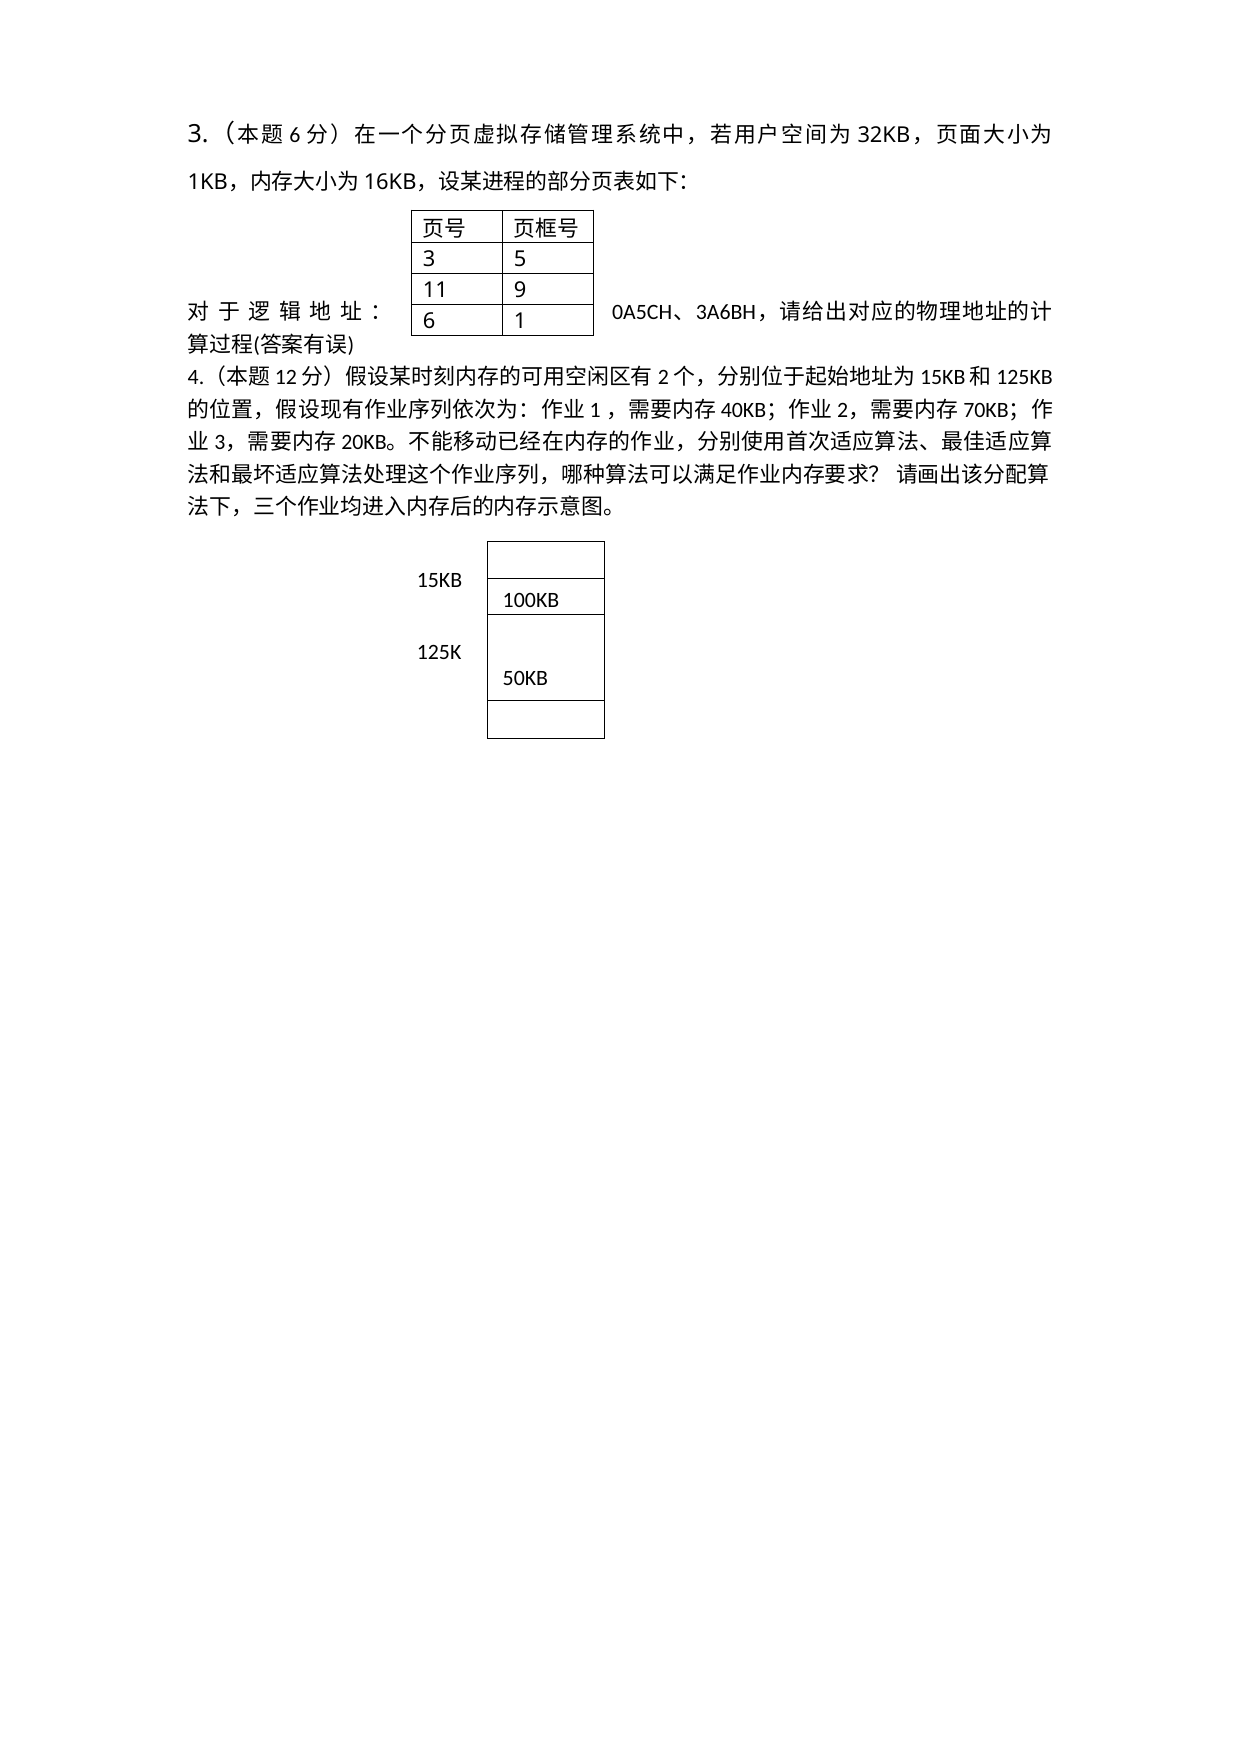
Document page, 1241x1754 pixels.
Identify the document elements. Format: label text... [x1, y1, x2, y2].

text 3.（本题6分）在一个分页虚拟存储管理系统中，若用户空间为32KB，页面大小为1KB，内存大小为16KB，设某进程的部分页表如下： [187, 99, 1053, 196]
table_cell 6 [412, 305, 502, 335]
table_cell 9 [503, 274, 593, 304]
table_cell 5 [503, 243, 593, 273]
text 4.（本题12分）假设某时刻内存的可用空闲区有2个，分别位于起始地址为15KB和125KB的位置，假设现有作业序列依次为：作业1 ，需要内存40KB；作业2，需要内存70KB；作业3，需要内存20KB。不能移动已经在内存的作业，分别使用首次适应算法、最佳适应算法和最坏适应算法处理这个作业序列，哪种算法可以满足作业内存要求？ 请画出该分配算法下，三个作业均进入内存后的内存示意图。 [187, 359, 1053, 521]
table_cell 1 [503, 305, 593, 335]
table_header 页号 [412, 211, 502, 242]
table_cell 11 [412, 274, 502, 304]
text 对于逻辑地址：5CH、6BH，请给出对应的物理地址的计算过程(答案有误) [187, 294, 1053, 359]
table_cell 3 [412, 243, 502, 273]
table_header 页框号 [503, 211, 593, 242]
